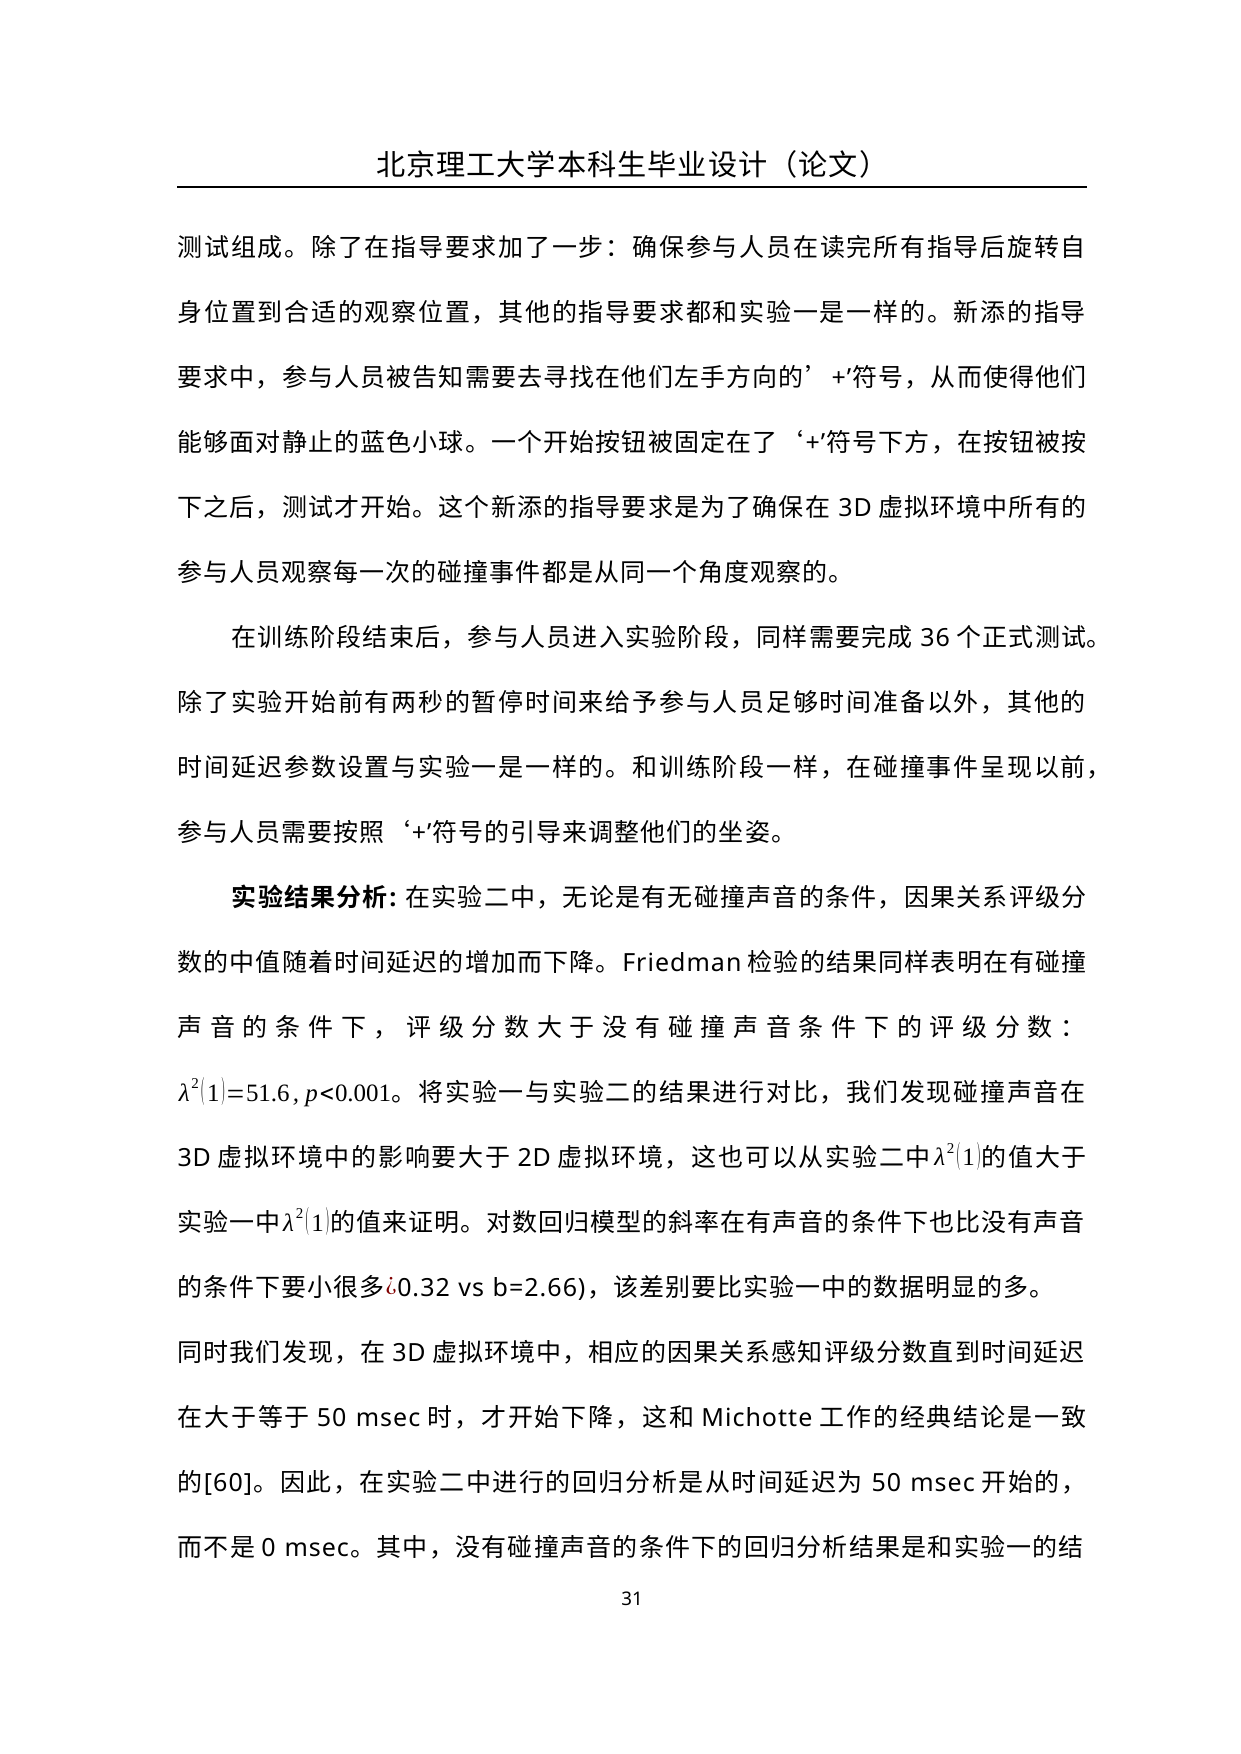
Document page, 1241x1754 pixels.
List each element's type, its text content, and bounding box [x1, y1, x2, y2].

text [177, 213, 1087, 603]
text 实验结果分析: 在实验二中，无论是有无碰撞声音的条件，因果关系评级分数的中值随着时间延迟的增加而下降。Friedman检验的结果同样表明在有碰撞声音的条件下，评级分数大于没有碰撞声音条件下的评级分数：。将实验一与实验二的结果进行对比，我们发现碰撞声音在3D虚拟环境中的影响要大于2D虚拟环境，这也可以从实验二中的值大于实验一中的值来证明。对数回归模型的斜率在有声音的条件下也比没有声音的条件下要小很多0.32 vs b=2.66)，该差别要比实验一中的数据明显的多。 [177, 863, 1087, 1318]
text 在训练阶段结束后，参与人员进入实验阶段，同样需要完成36个正式测试。除了实验开始前有两秒的暂停时间来给予参与人员足够时间准备以外，其他的时间延迟参数设置与实验一是一样的。和训练阶段一样，在碰撞事件呈现以前，参与人员需要按照‘+’符号的引导来调整他们的坐姿。 [177, 603, 1087, 863]
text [177, 1318, 1087, 1578]
